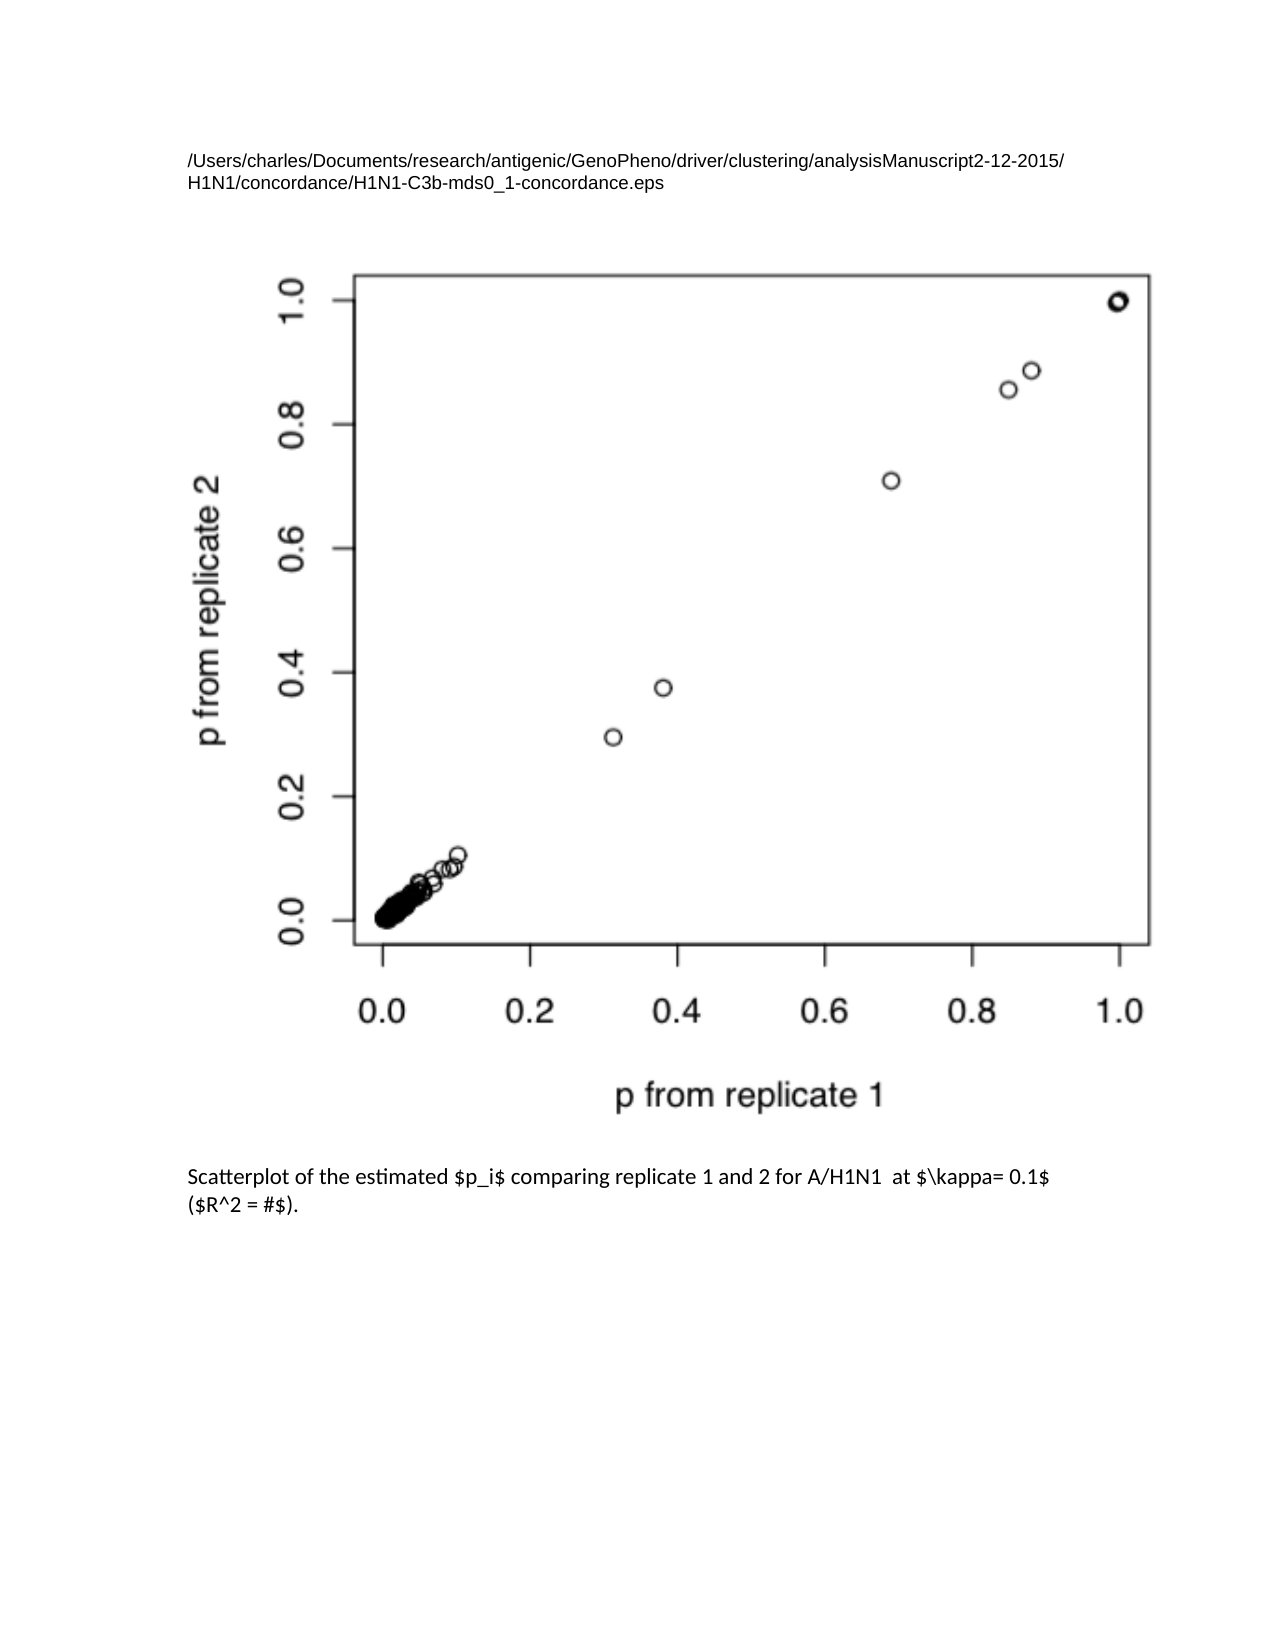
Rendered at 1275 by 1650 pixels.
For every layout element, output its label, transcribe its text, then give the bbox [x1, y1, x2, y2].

text /Users/charles/Documents/research/antigenic/GenoPheno/driver/clustering/analysisManuscript2-12-2015/H1N1/concordance/H1N1-C3b-mds0_1-concordance.eps [187, 150, 1087, 193]
text Scatterplot of the estimated $p_i$ comparing replicate 1 and 2 for A/H1N1 at $\kappa= 0.1$ ($R^2 = #$). [187, 1162, 1087, 1218]
picture [187, 242, 1187, 1135]
